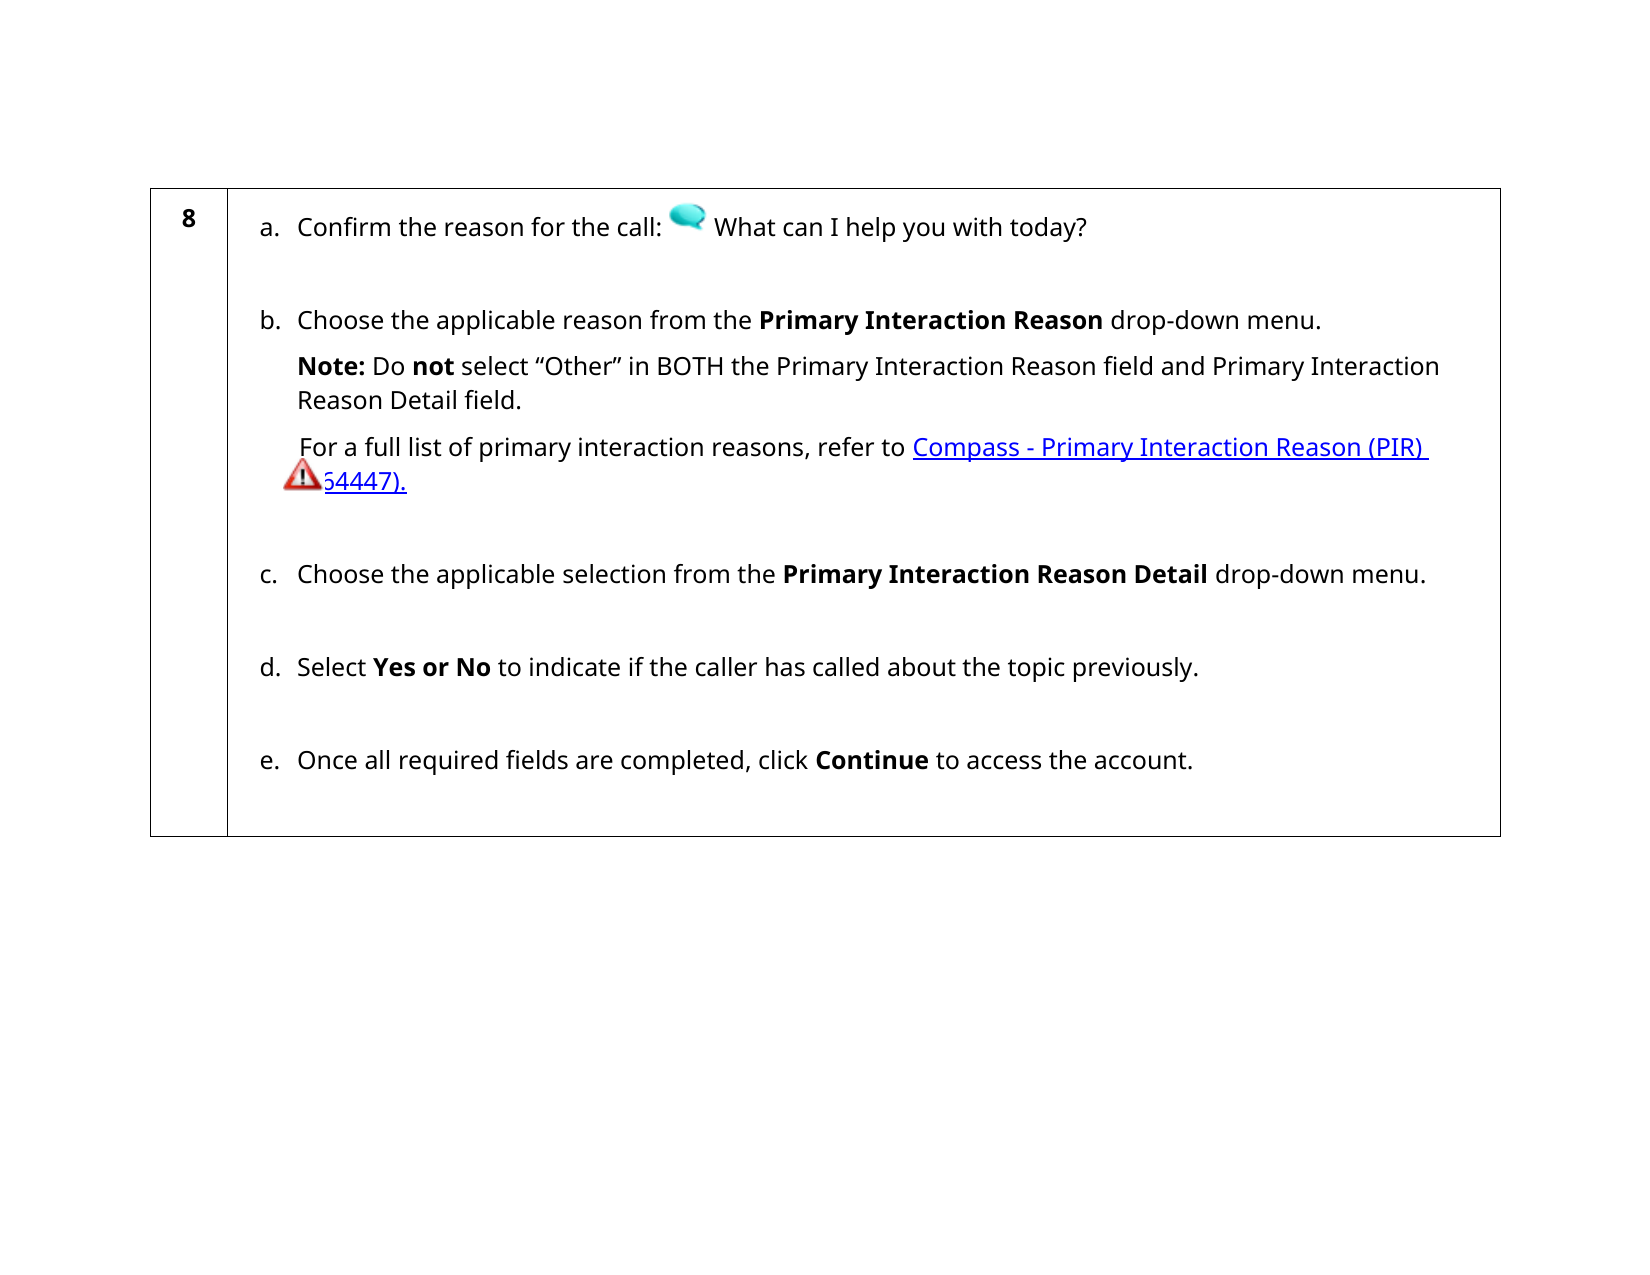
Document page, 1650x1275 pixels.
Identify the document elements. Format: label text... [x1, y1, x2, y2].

table_cell Confirm the reason for the call: What can I help you with today? Choose the applicable reason from the Primary Interaction Reason drop-down menu. Note: Do not select “Other” in BOTH the Primary Interaction Reason field and Primary Interaction Reason Detail field. For a full list of primary interaction reasons, refer to Compass - Primary Interaction Reason (PIR) (064447). Choose the applicable selection from the Primary Interaction Reason Detail drop-down menu. Select Yes or No to indicate if the caller has called about the topic previously. Once all required fields are completed, click Continue to access the account. Once you have gained access to the account, review the Member Details panel for Additional Agent Information that you may not release to the caller, based on the caller type you selected during authentication and Refer to HIPAA (Health Insurance Portability and Accountability Act) Grid - CVS (028920). Example: If “Benefit Verification Specialist” is selected during authentication as the Caller Type, the Benefits Verification Specialist has the following specified information under the Additional Agent Information dropdown. [228, 189, 1500, 836]
table_cell 8 [151, 189, 227, 836]
picture [283, 458, 325, 494]
picture [668, 201, 708, 236]
